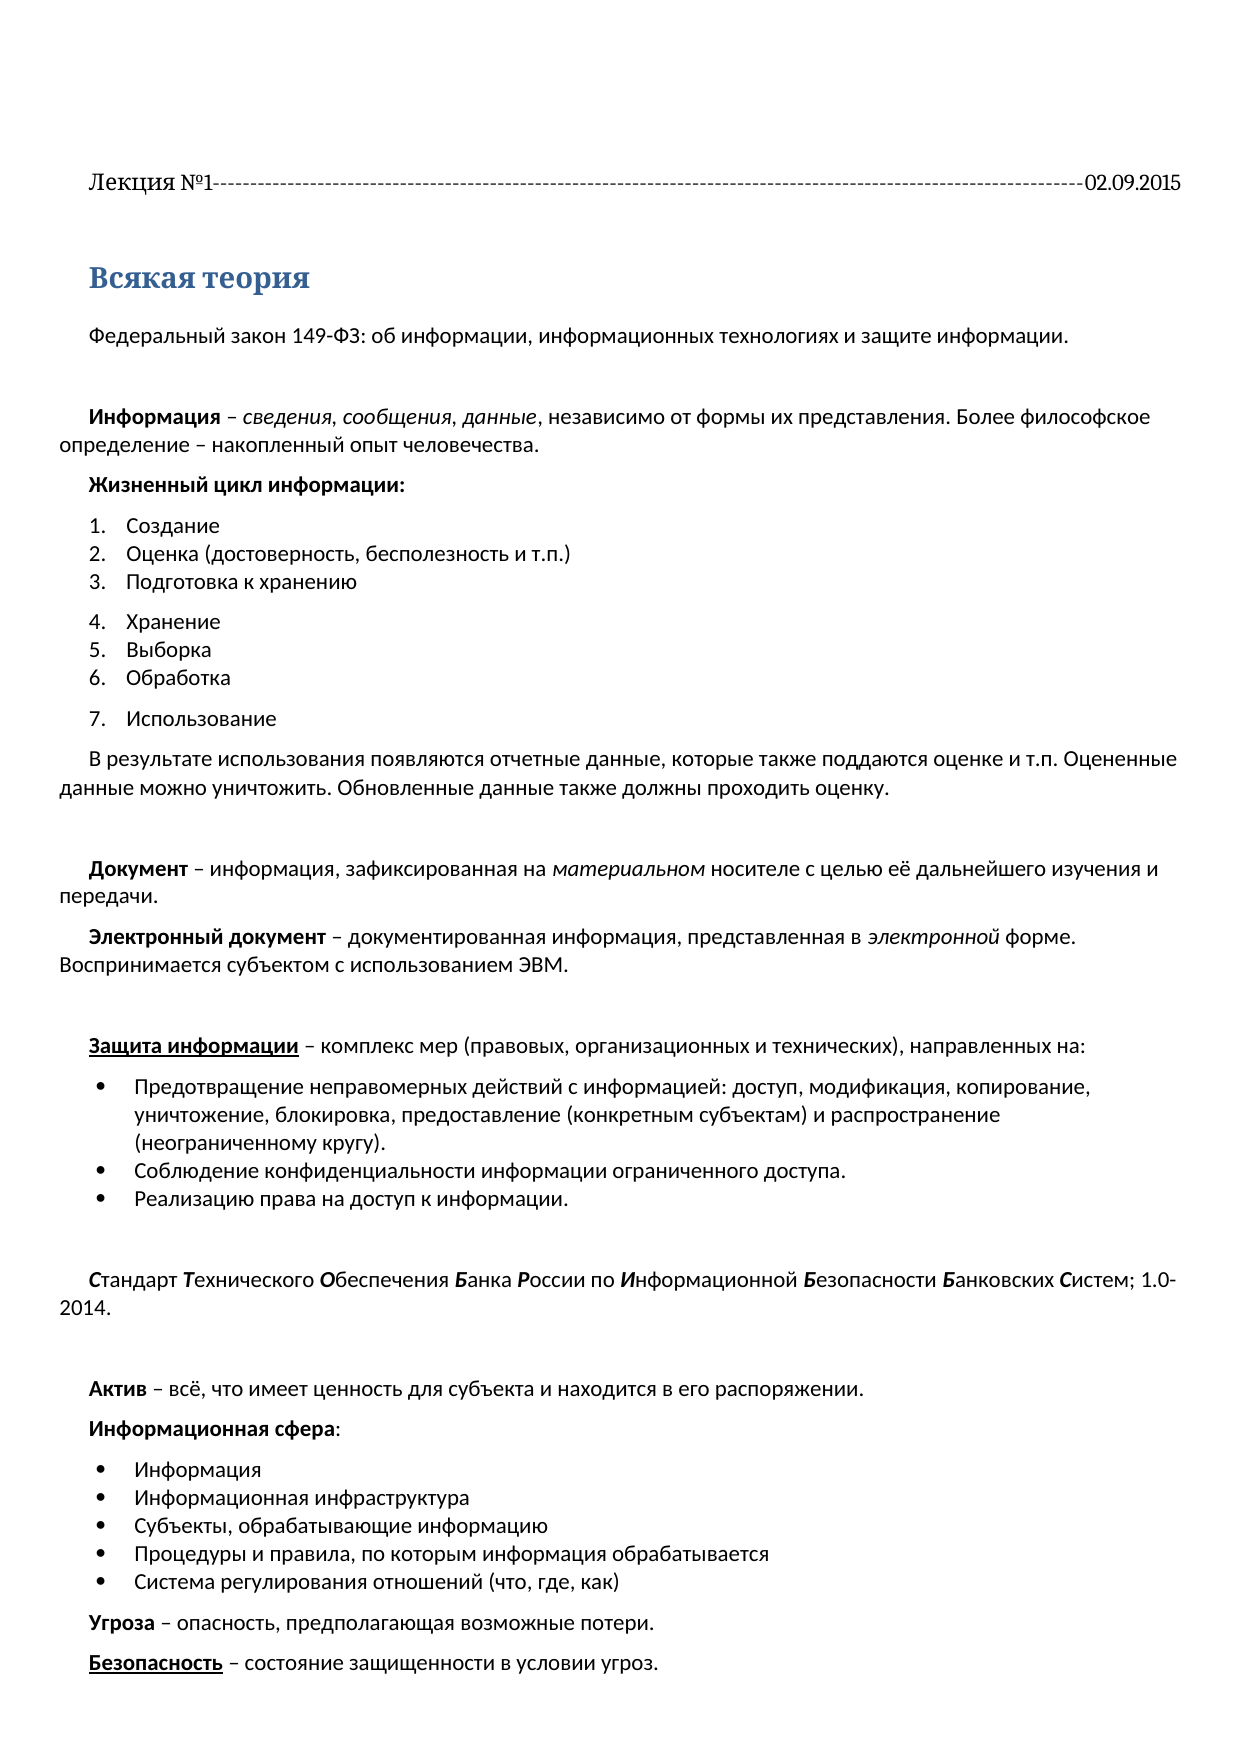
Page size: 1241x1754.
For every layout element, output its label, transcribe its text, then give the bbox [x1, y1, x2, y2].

text Жизненный цикл информации: [59, 470, 1181, 498]
list Информация [97, 1455, 1181, 1483]
text Федеральный закон 149-ФЗ: об информации, информационных технологиях и защите информации. [59, 321, 1181, 349]
list Предотвращение неправомерных действий с информацией: доступ, модификация, копирование, уничтожение, блокировка, предоставление (конкретным субъектам) и распространение (неограниченному кругу). [97, 1072, 1181, 1156]
text Электронный документ – документированная информация, представленная в электронной форме. Воспринимается субъектом с использованием ЭВМ. [59, 922, 1181, 978]
list Хранение [89, 607, 1181, 636]
list Создание [89, 511, 1181, 539]
list Реализацию права на доступ к информации. [97, 1184, 1181, 1212]
subtitle Всякая теория [59, 262, 1181, 296]
text В результате использования появляются отчетные данные, которые также поддаются оценке и т.п. Оцененные данные можно уничтожить. Обновленные данные также должны проходить оценку. [59, 744, 1181, 801]
list Процедуры и правила, по которым информация обрабатывается [97, 1539, 1181, 1567]
list Система регулирования отношений (что, где, как) [97, 1567, 1181, 1595]
text Информационная сфера: [59, 1414, 1181, 1442]
text Стандарт Технического Обеспечения Банка России по Информационной Безопасности Банковских Систем; 1.0-2014. [59, 1265, 1181, 1321]
text Угроза – опасность, предполагающая возможные потери. [59, 1608, 1181, 1636]
text Безопасность – состояние защищенности в условии угроз. [59, 1648, 1181, 1676]
list Оценка (достоверность, бесполезность и т.п.) [89, 539, 1181, 567]
text Лекция №1 02.09.2015 [59, 169, 1181, 196]
list Использование [89, 704, 1181, 732]
list Выборка [89, 636, 1181, 663]
list Соблюдение конфиденциальности информации ограниченного доступа. [97, 1156, 1181, 1184]
list Подготовка к хранению [89, 567, 1181, 595]
text Защита информации – комплекс мер (правовых, организационных и технических), направленных на: [59, 1031, 1181, 1059]
list Информационная инфраструктура [97, 1483, 1181, 1511]
text Актив – всё, что имеет ценность для субъекта и находится в его распоряжении. [59, 1374, 1181, 1402]
list Обработка [89, 663, 1181, 692]
text Информация – сведения, сообщения, данные, независимо от формы их представления. Более философское определение – накопленный опыт человечества. [59, 402, 1181, 458]
list Субъекты, обрабатывающие информацию [97, 1511, 1181, 1539]
text Документ – информация, зафиксированная на материальном носителе с целью её дальнейшего изучения и передачи. [59, 854, 1181, 910]
